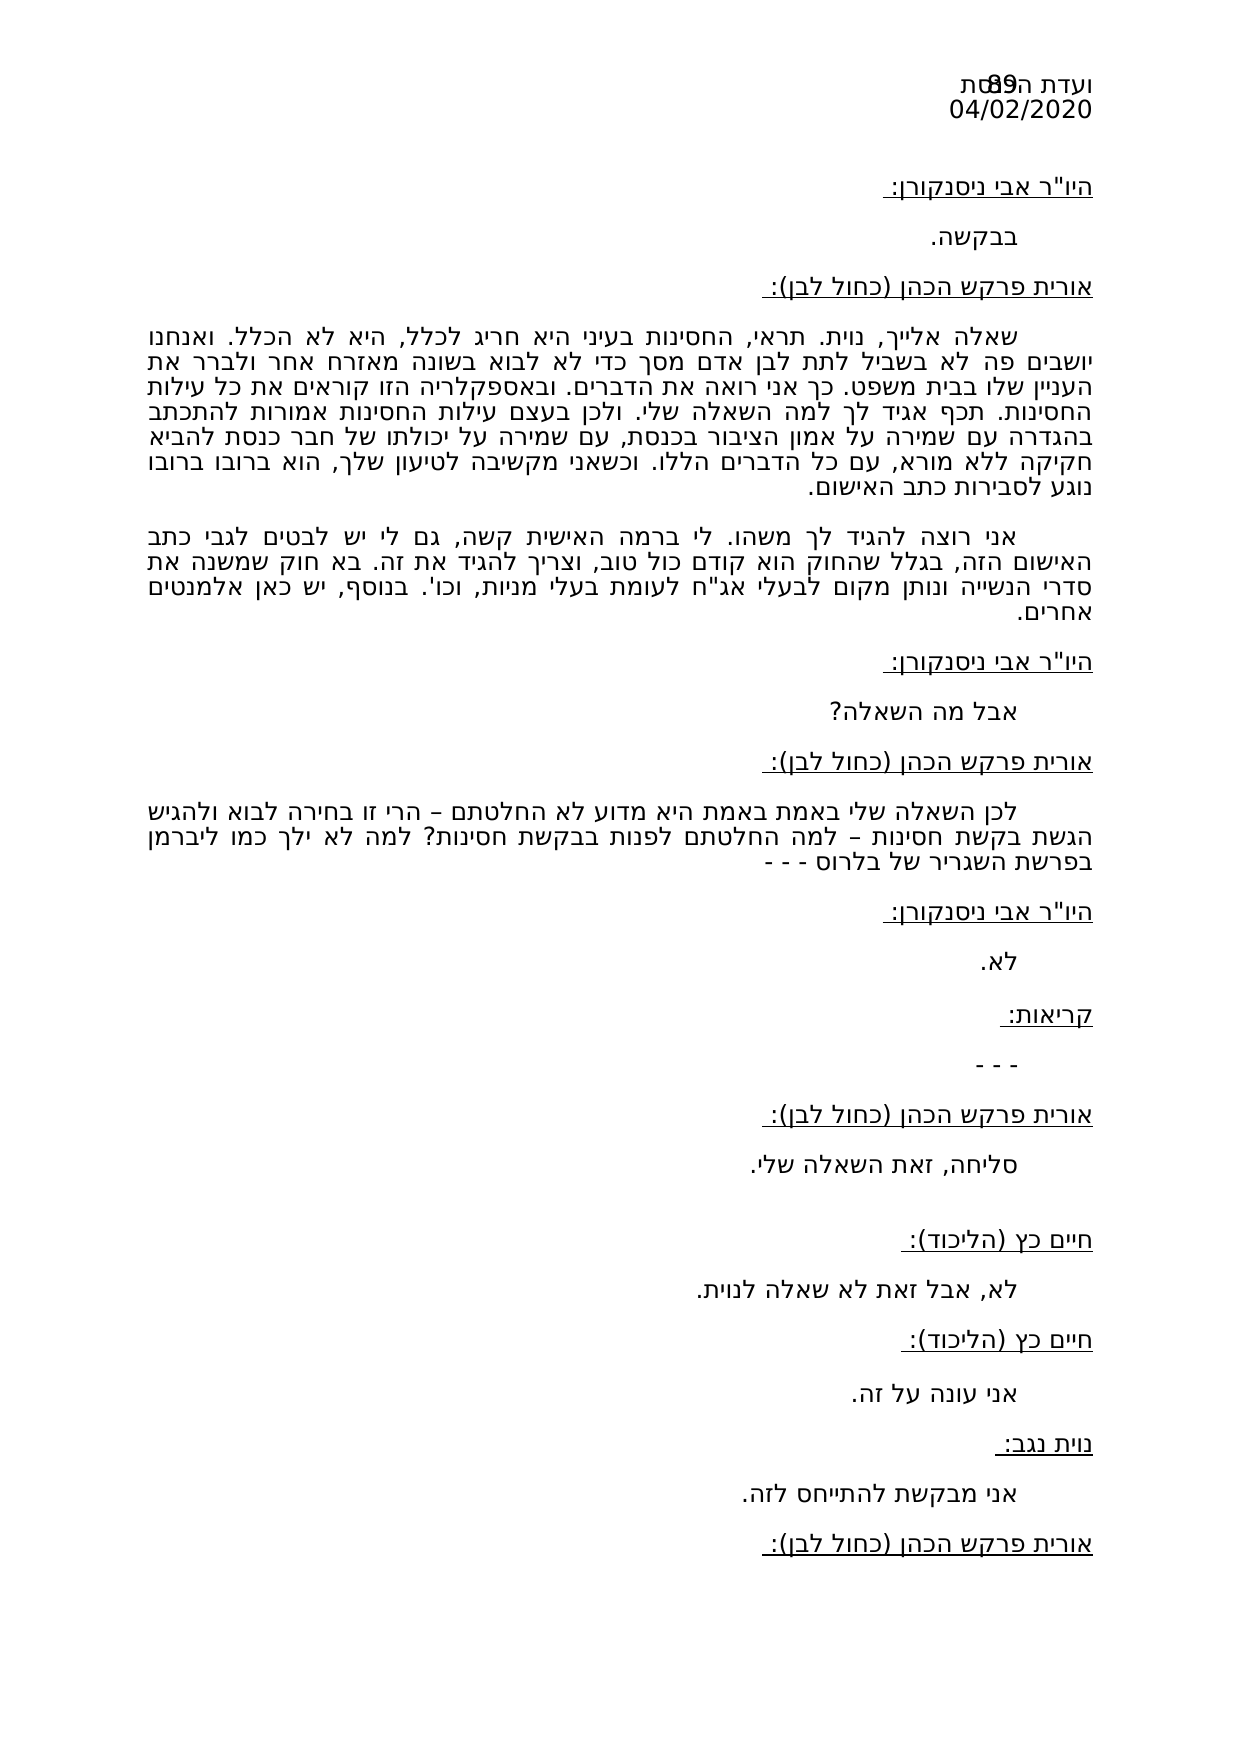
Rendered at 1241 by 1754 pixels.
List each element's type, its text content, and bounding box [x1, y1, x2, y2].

text לכן השאלה שלי באמת באמת היא מדוע לא החלטתם – הרי זו בחירה לבוא ולהגיש הגשת בקשת חסינות – למה החלטתם לפנות בבקשת חסינות? למה לא ילך כמו ליברמן בפרשת השגריר של בלרוס - - - [147, 800, 1093, 875]
text << דובר >> אורית פרקש הכהן (כחול לבן): << דובר >> [147, 750, 1093, 775]
text לא, אבל זאת לא שאלה לנוית. [147, 1279, 1093, 1304]
text << יור >> היו"ר אבי ניסנקורן: << יור >> [147, 175, 1093, 200]
text << דובר >> חיים כץ (הליכוד): << דובר >> [147, 1329, 1093, 1354]
text לא. [147, 950, 1093, 975]
text << יור >> היו"ר אבי ניסנקורן: << יור >> [147, 900, 1093, 925]
text << דובר >> אורית פרקש הכהן (כחול לבן): << דובר >> [147, 1104, 1093, 1129]
text << דובר >> אורית פרקש הכהן (כחול לבן): << דובר >> [147, 1532, 1093, 1557]
text אבל מה השאלה? [147, 700, 1093, 725]
text בבקשה. [147, 225, 1093, 250]
text אני מבקשת להתייחס לזה. [147, 1482, 1093, 1507]
text אני רוצה להגיד לך משהו. לי ברמה האישית קשה, גם לי יש לבטים לגבי כתב האישום הזה, בגלל שהחוק הוא קודם כול טוב, וצריך להגיד את זה. בא חוק שמשנה את סדרי הנשייה ונותן מקום לבעלי אג"ח לעומת בעלי מניות, וכו'. בנוסף, יש כאן אלמנטים אחרים. [147, 525, 1093, 625]
text שאלה אלייך, נוית. תראי, החסינות בעיני היא חריג לכלל, היא לא הכלל. ואנחנו יושבים פה לא בשביל לתת לבן אדם מסך כדי לא לבוא בשונה מאזרח אחר ולברר את העניין שלו בבית משפט. כך אני רואה את הדברים. ובאספקלריה הזו קוראים את כל עילות החסינות. תכף אגיד לך למה השאלה שלי. ולכן בעצם עילות החסינות אמורות להתכתב בהגדרה עם שמירה על אמון הציבור בכנסת, עם שמירה על יכולתו של חבר כנסת להביא חקיקה ללא מורא, עם כל הדברים הללו. וכשאני מקשיבה לטיעון שלך, הוא ברובו ברובו נוגע לסבירות כתב האישום. [147, 325, 1093, 500]
text << דובר >> אורית פרקש הכהן (כחול לבן): << דובר >> [147, 275, 1093, 300]
text << דובר >> חיים כץ (הליכוד): << דובר >> [147, 1229, 1093, 1254]
text סליחה, זאת השאלה שלי. [147, 1154, 1093, 1179]
text << קריאה >> קריאות: << קריאה >> [147, 1004, 1093, 1029]
text - - - [147, 1054, 1093, 1079]
text << יור >> היו"ר אבי ניסנקורן: << יור >> [147, 650, 1093, 675]
text אני עונה על זה. [147, 1382, 1093, 1407]
text << דובר >> נוית נגב: << דובר >> [147, 1432, 1093, 1457]
